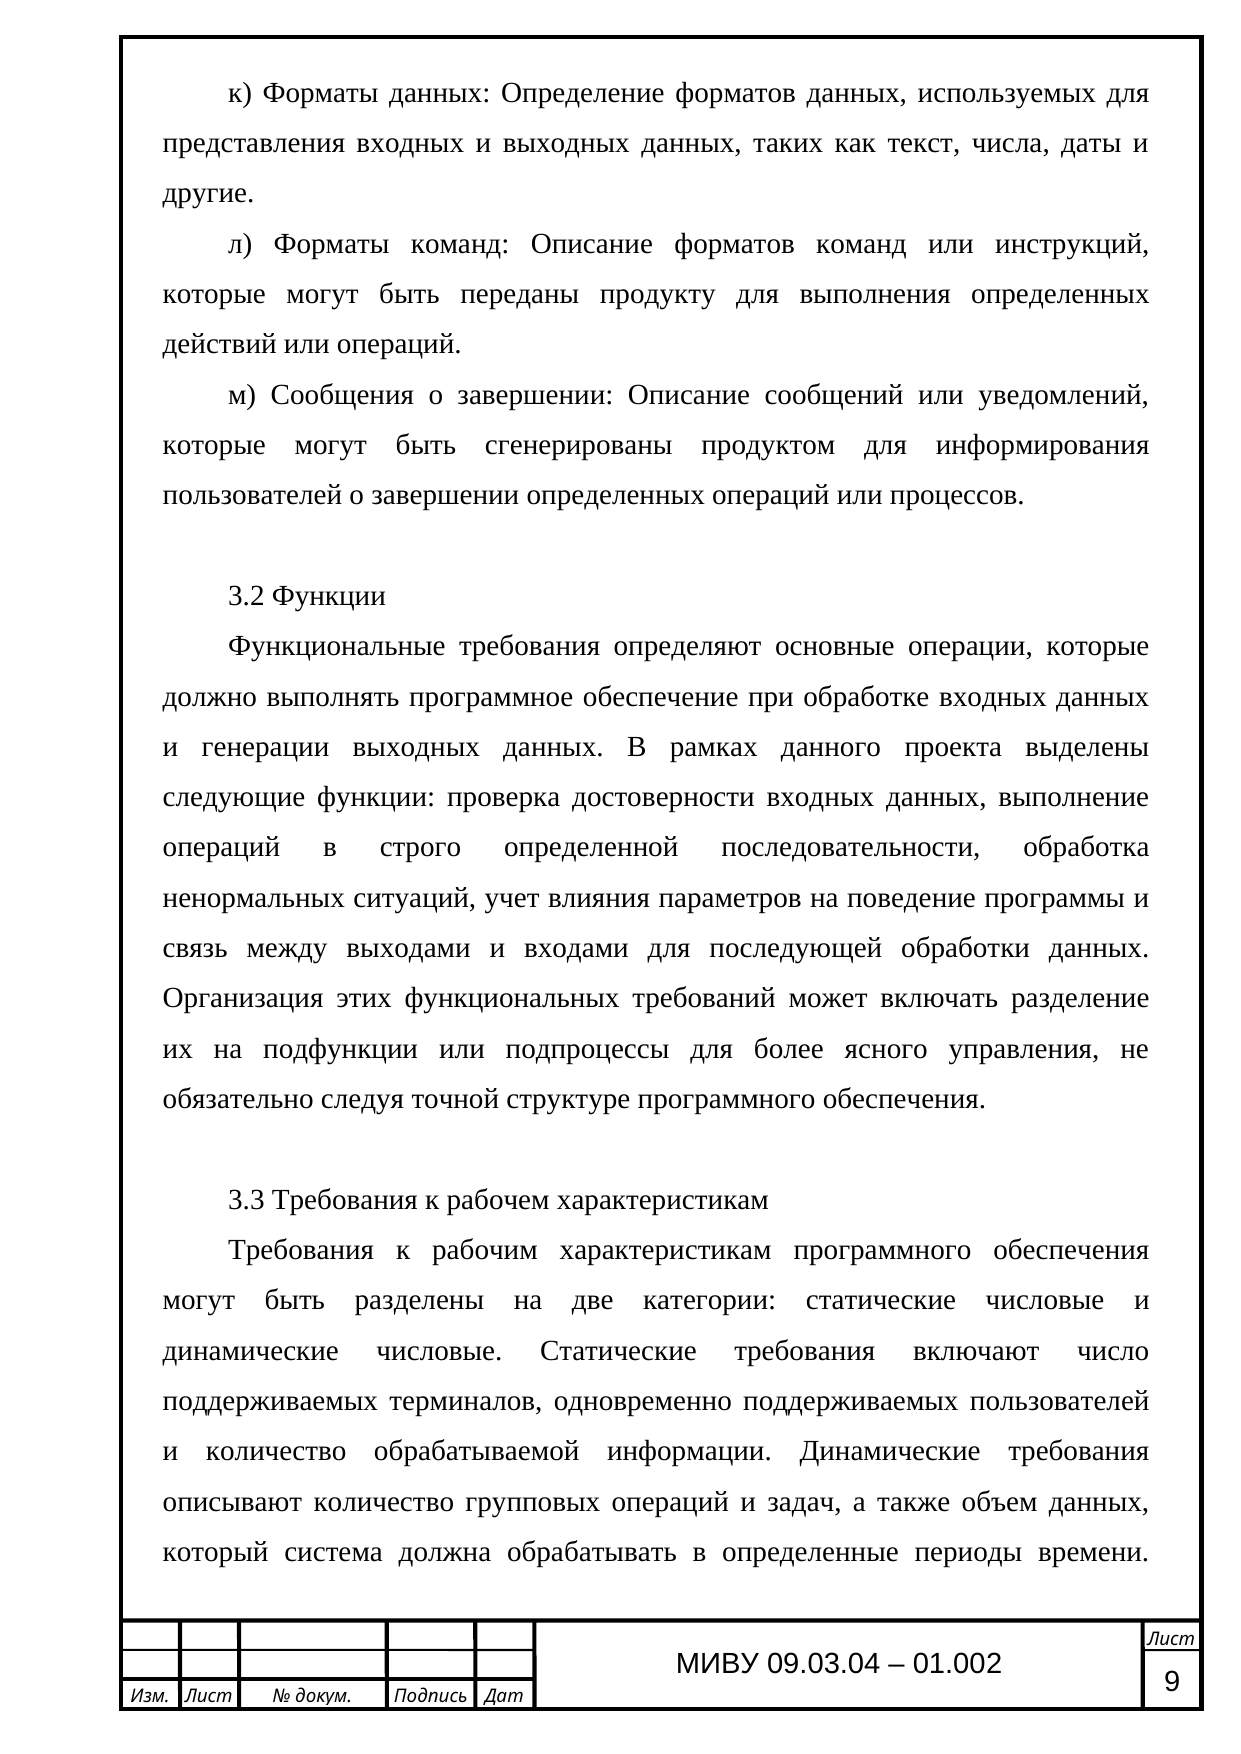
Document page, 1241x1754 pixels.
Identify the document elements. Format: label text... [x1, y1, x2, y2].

text Функциональные требования определяют основные операции, которые должно выполнять программное обеспечение при обработке входных данных и генерации выходных данных. В рамках данного проекта выделены следующие функции: проверка достоверности входных данных, выполнение операций в строго определенной последовательности, обработка ненормальных ситуаций, учет влияния параметров на поведение программы и связь между выходами и входами для последующей обработки данных. Организация этих функциональных требований может включать разделение их на подфункции или подпроцессы для более ясного управления, не обязательно следуя точной структуре программного обеспечения. [162, 628, 1150, 1115]
text 3.3 Требования к рабочем характеристикам [162, 1182, 1150, 1215]
text 3.2 Функции [228, 578, 1150, 612]
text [162, 1232, 1150, 1567]
text л) Форматы команд: Описание форматов команд или инструкций, которые могут быть переданы продукту для выполнения определенных действий или операций. [162, 226, 1150, 360]
text м) Сообщения о завершении: Описание сообщений или уведомлений, которые могут быть сгенерированы продуктом для информирования пользователей о завершении определенных операций или процессов. [162, 377, 1150, 511]
text к) Форматы данных: Определение форматов данных, используемых для представления входных и выходных данных, таких как текст, числа, даты и другие. [162, 75, 1150, 209]
